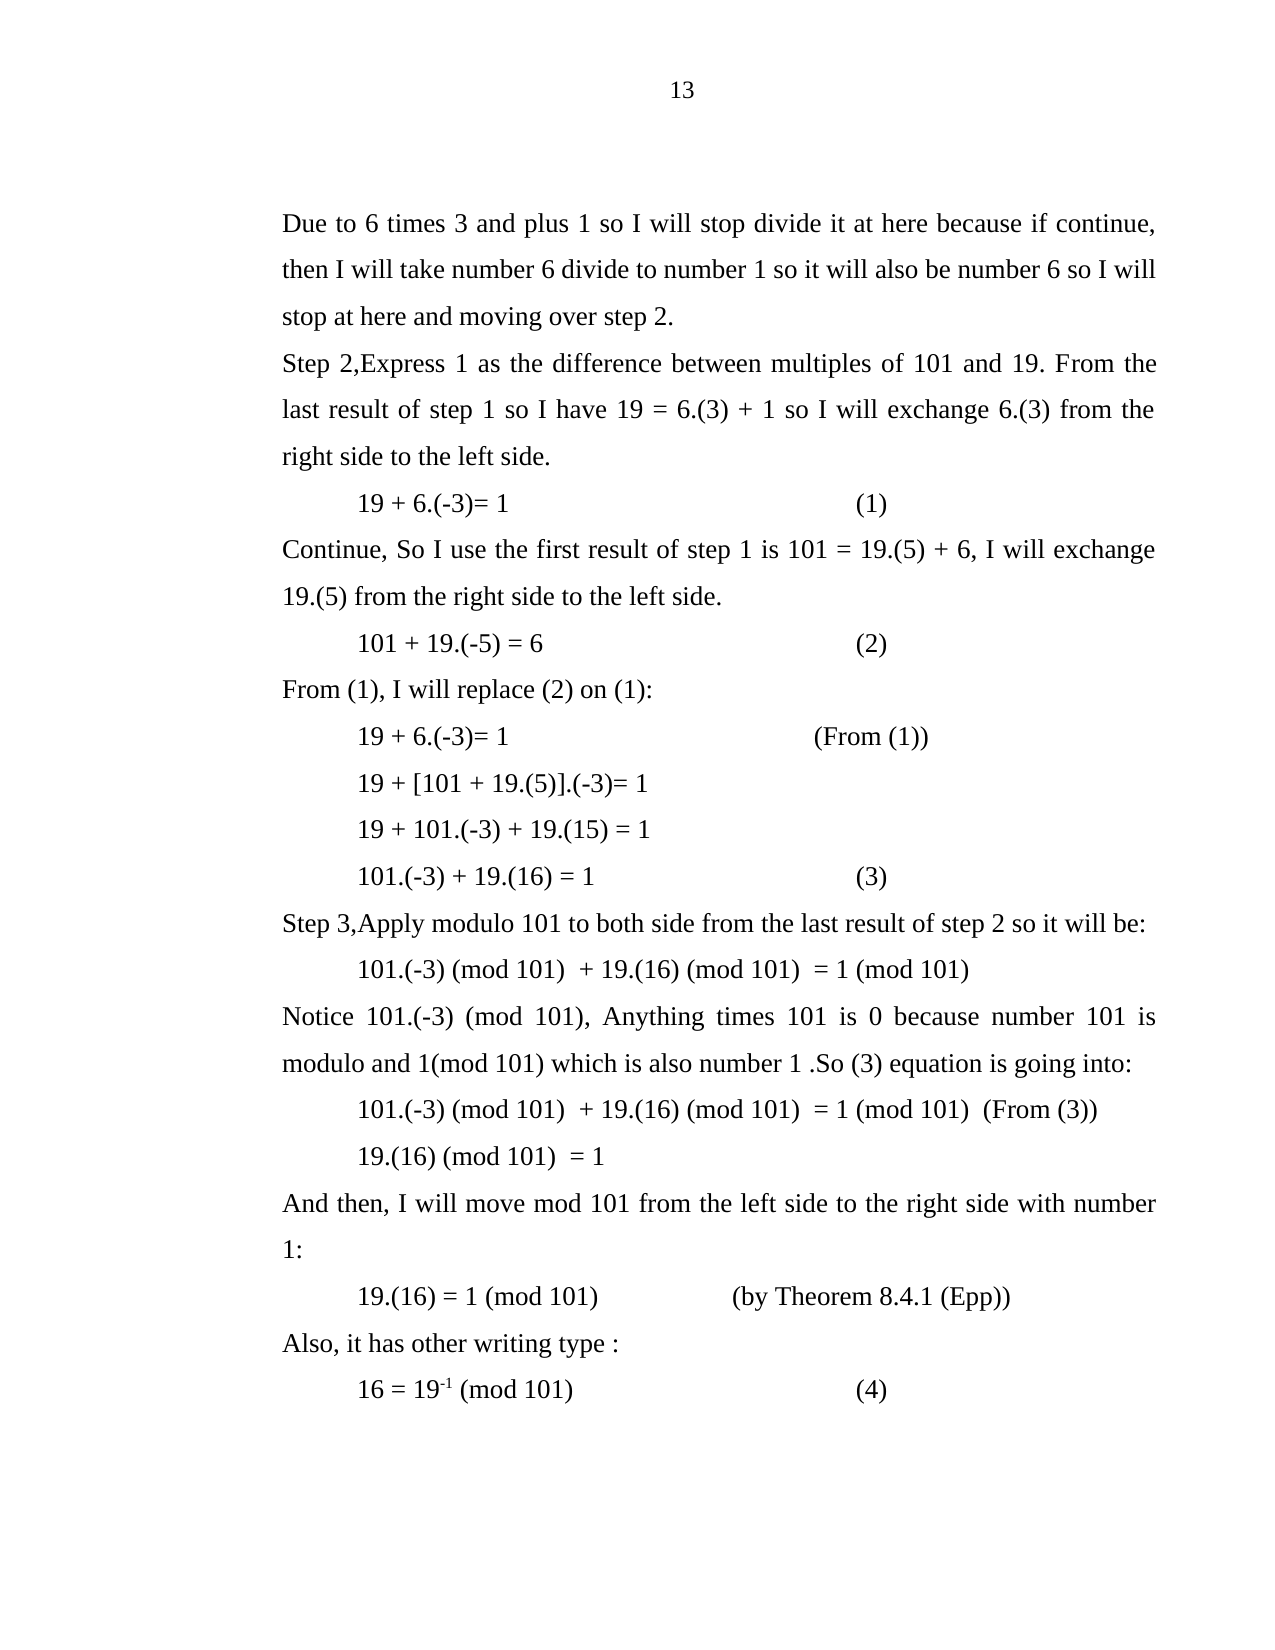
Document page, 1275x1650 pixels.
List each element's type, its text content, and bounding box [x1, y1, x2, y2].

list 19 + 101.(-3) + 19.(15) = 1 [357, 813, 1157, 844]
list 19.(16) = 1 (mod 101) (by Theorem 8.4.1 (Epp)) [357, 1280, 1157, 1311]
list Due to 6 times 3 and plus 1 so I will stop divide it at here because if continue, then I will take number 6 divide to number 1 so it will also be number 6 so I will stop at here and moving over step 2. [282, 207, 1157, 331]
list Also, it has other writing type : [282, 1327, 1157, 1358]
list 101 + 19.(-5) = 6 (2) [357, 627, 1157, 658]
list Step 2,Express 1 as the difference between multiples of 101 and 19. From the last result of step 1 so I have 19 = 6.(3) + 1 so I will exchange 6.(3) from the right side to the left side. [282, 347, 1157, 471]
list 19 + 6.(-3)= 1 (1) [357, 487, 1157, 518]
list 16 = 19-1 (mod 101) (4) [357, 1373, 1157, 1404]
list Notice 101.(-3) (mod 101), Anything times 101 is 0 because number 101 is modulo and 1(mod 101) which is also number 1 .So (3) equation is going into: [282, 1000, 1157, 1078]
list From (1), I will replace (2) on (1): [282, 673, 1157, 704]
list 19.(16) (mod 101) = 1 [357, 1140, 1157, 1171]
list Continue, So I use the first result of step 1 is 101 = 19.(5) + 6, I will exchange 19.(5) from the right side to the left side. [282, 533, 1157, 611]
list 101.(-3) + 19.(16) = 1 (3) [357, 860, 1157, 891]
list And then, I will move mod 101 from the left side to the right side with number 1: [282, 1187, 1157, 1264]
list 101.(-3) (mod 101) + 19.(16) (mod 101) = 1 (mod 101) (From (3)) [357, 1093, 1157, 1124]
list Step 3,Apply modulo 101 to both side from the last result of step 2 so it will be: [282, 907, 1157, 938]
list 19 + 6.(-3)= 1 (From (1)) [357, 720, 1157, 751]
list 101.(-3) (mod 101) + 19.(16) (mod 101) = 1 (mod 101) [357, 953, 1157, 984]
list 19 + [101 + 19.(5)].(-3)= 1 [357, 767, 1157, 798]
